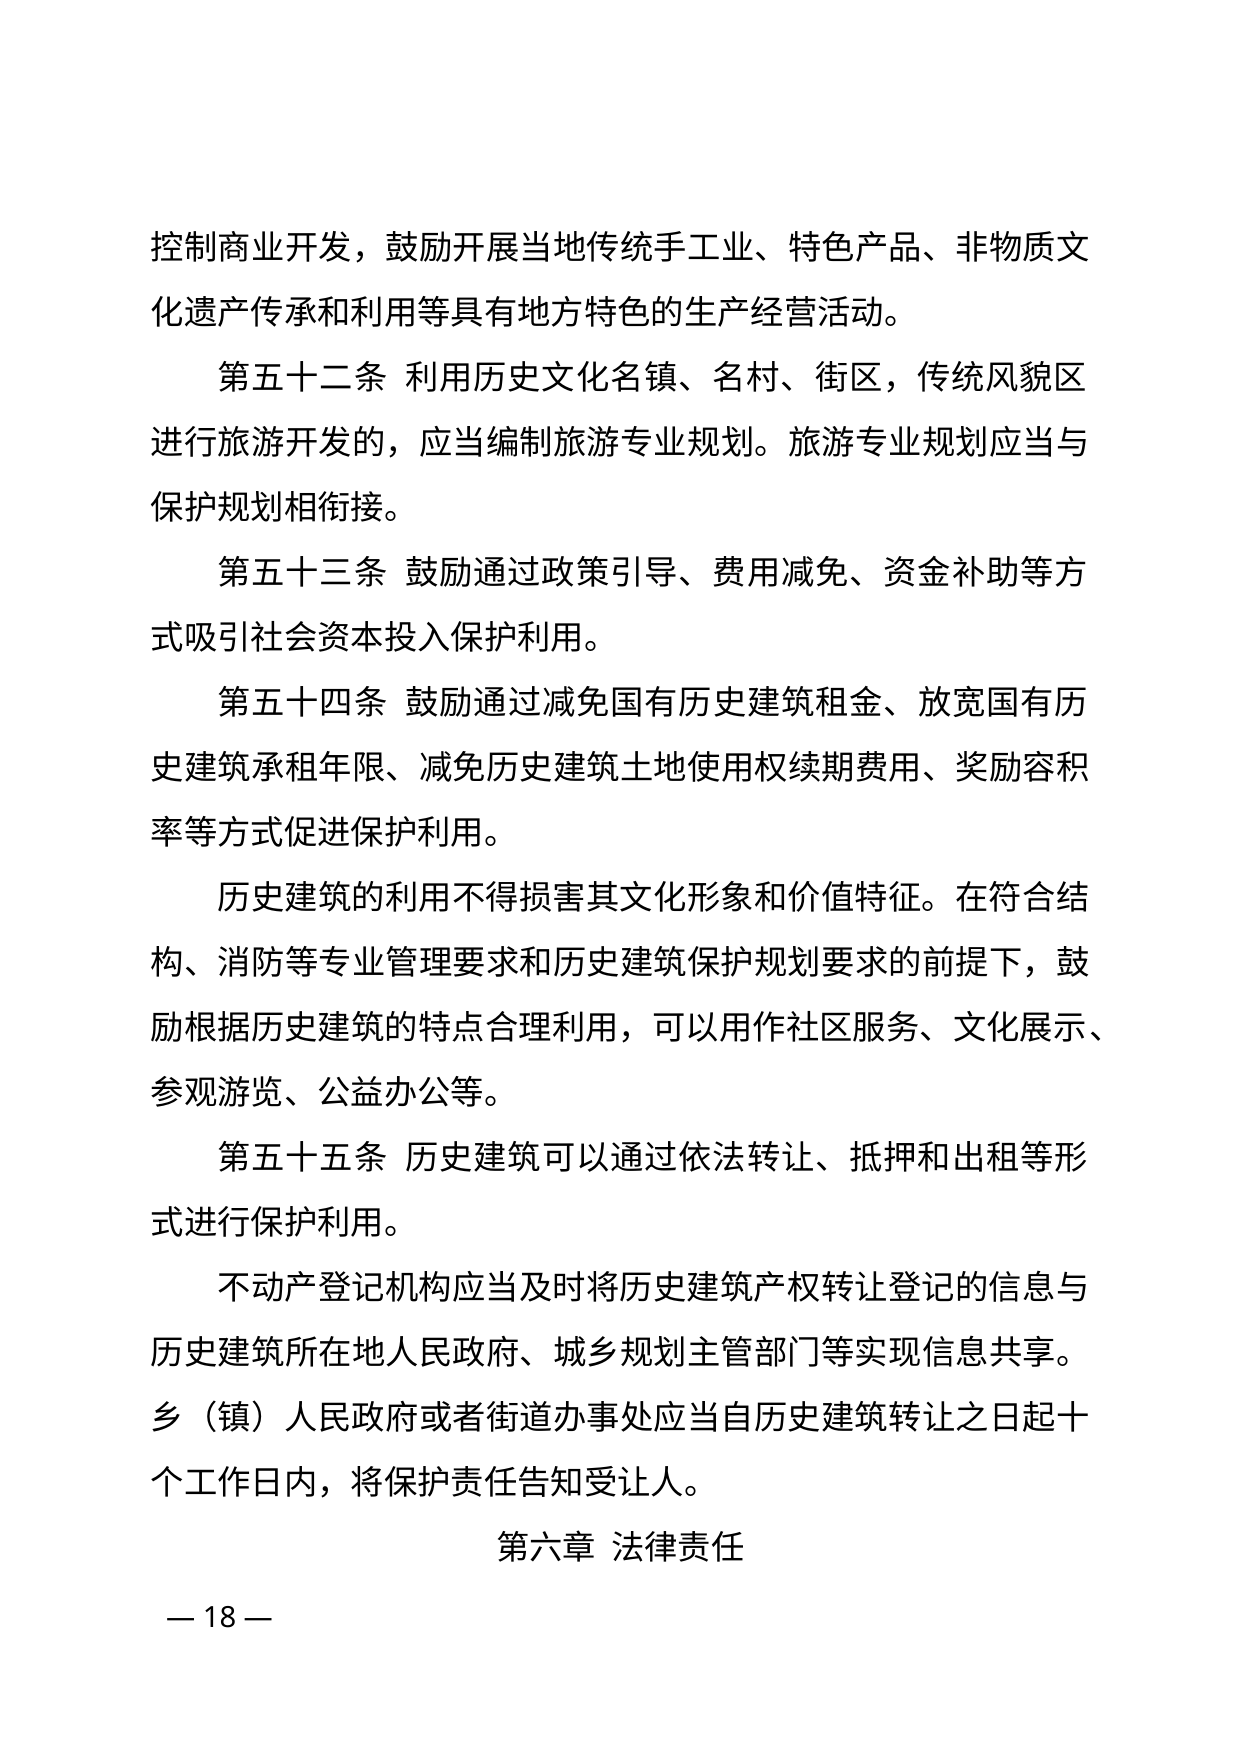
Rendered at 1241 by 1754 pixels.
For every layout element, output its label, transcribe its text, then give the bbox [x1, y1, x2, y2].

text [151, 212, 1089, 342]
text 历史建筑的利用不得损害其文化形象和价值特征。在符合结构、消防等专业管理要求和历史建筑保护规划要求的前提下，鼓励根据历史建筑的特点合理利用，可以用作社区服务、文化展示、参观游览、公益办公等。 [151, 862, 1089, 1122]
text 第五十三条 鼓励通过政策引导、费用减免、资金补助等方式吸引社会资本投入保护利用。 [151, 537, 1089, 667]
text 不动产登记机构应当及时将历史建筑产权转让登记的信息与历史建筑所在地人民政府、城乡规划主管部门等实现信息共享。乡（镇）人民政府或者街道办事处应当自历史建筑转让之日起十个工作日内，将保护责任告知受让人。 [151, 1252, 1089, 1512]
text 第五十四条 鼓励通过减免国有历史建筑租金、放宽国有历史建筑承租年限、减免历史建筑土地使用权续期费用、奖励容积率等方式促进保护利用。 [151, 667, 1089, 862]
text 第五十五条 历史建筑可以通过依法转让、抵押和出租等形式进行保护利用。 [151, 1122, 1089, 1252]
text 第五十二条 利用历史文化名镇、名村、街区，传统风貌区进行旅游开发的，应当编制旅游专业规划。旅游专业规划应当与保护规划相衔接。 [151, 342, 1089, 537]
text 第六章 法律责任 [151, 1512, 1089, 1577]
